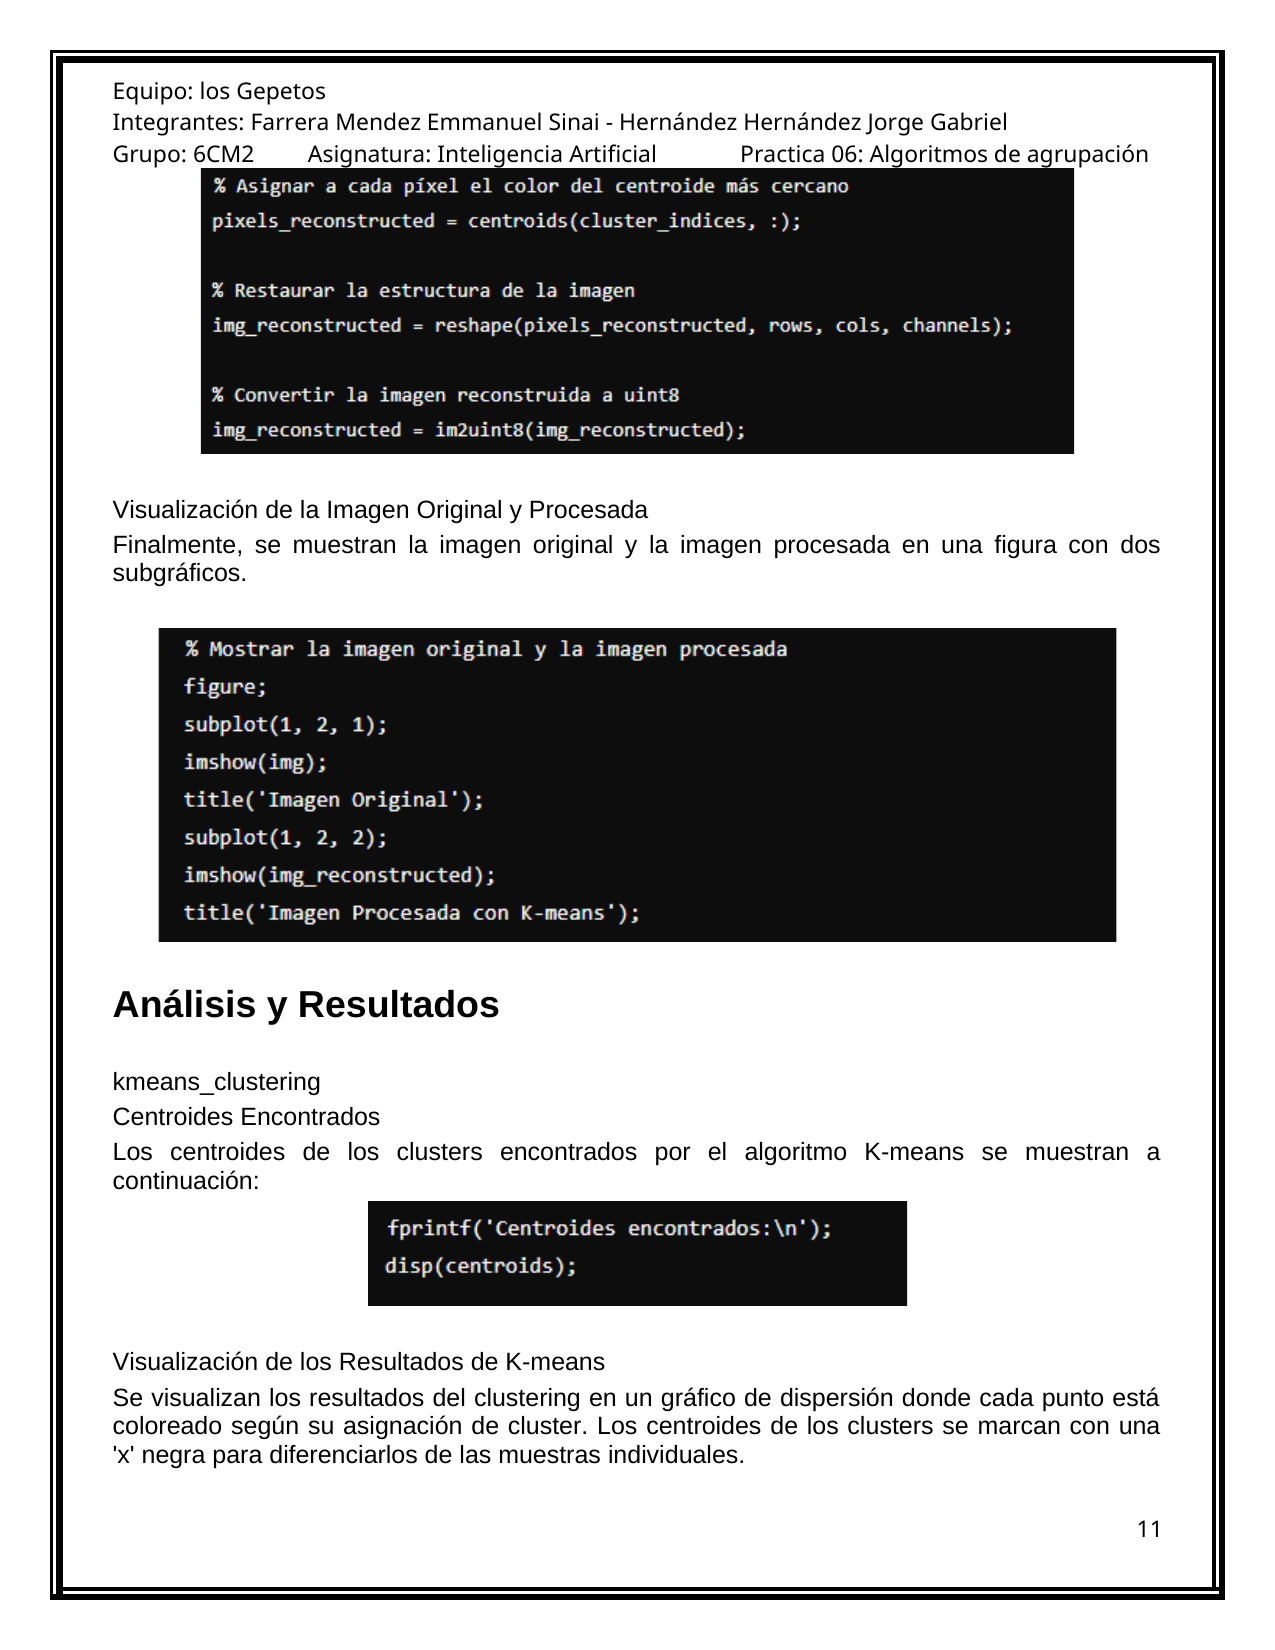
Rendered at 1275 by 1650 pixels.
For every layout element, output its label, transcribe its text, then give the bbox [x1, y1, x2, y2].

text Visualización de la Imagen Original y Procesada [112, 494, 1162, 523]
text Finalmente, se muestran la imagen original y la imagen procesada en una figura con dos subgráficos. [112, 530, 1162, 587]
text Se visualizan los resultados del clustering en un gráfico de dispersión donde cada punto está coloreado según su asignación de cluster. Los centroides de los clusters se marcan con una 'x' negra para diferenciarlos de las muestras individuales. [112, 1382, 1162, 1469]
picture [368, 1201, 908, 1306]
text Centroides Encontrados [112, 1102, 1162, 1131]
picture [200, 168, 1075, 454]
text Los centroides de los clusters encontrados por el algoritmo K-means se muestran a continuación: [112, 1137, 1162, 1195]
text Visualización de los Resultados de K-means [112, 1347, 1162, 1376]
picture [158, 628, 1117, 942]
text Análisis y Resultados [112, 983, 1162, 1026]
text kmeans_clustering [112, 1067, 1162, 1096]
